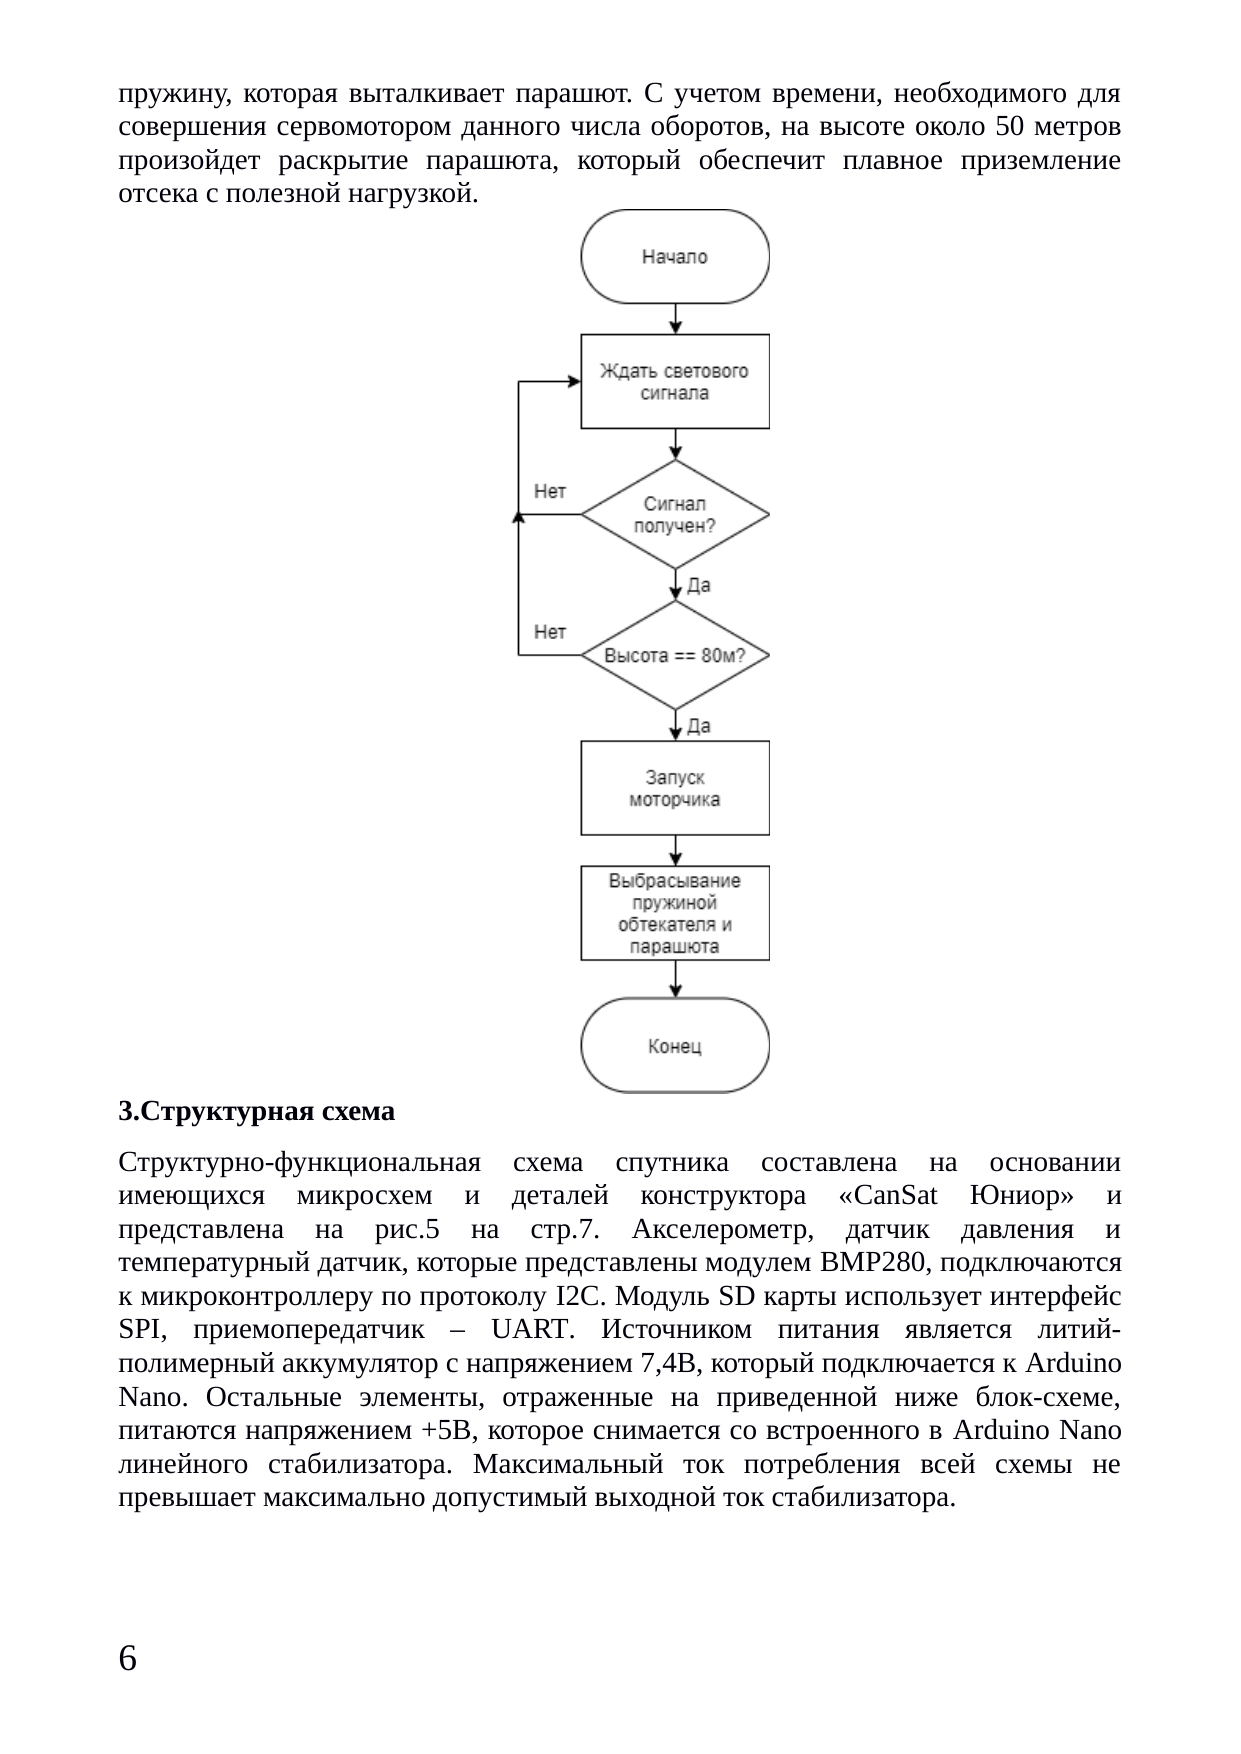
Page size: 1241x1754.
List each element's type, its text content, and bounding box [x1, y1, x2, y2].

text 3.Структурная схема [118, 1093, 1122, 1127]
picture [507, 209, 770, 1094]
text Структурно-функциональная схема спутника составлена на основании имеющихся микросхем и деталей конструктора «CanSat Юниор» и представлена на рис.5 на стр.7. Акселерометр, датчик давления и температурный датчик, которые представлены модулем BMP280, подключаются к микроконтроллеру по протоколу I2C. Модуль SD карты использует интерфейс SPI, приемопередатчик – UART. Источником питания является литий-полимерный аккумулятор с напряжением 7,4В, который подключается к Arduino Nano. Остальные элементы, отраженные на приведенной ниже блок-схеме, питаются напряжением +5В, которое снимается со встроенного в Arduino Nano линейного стабилизатора. Максимальный ток потребления всей схемы не превышает максимально допустимый выходной ток стабилизатора. [118, 1144, 1122, 1513]
